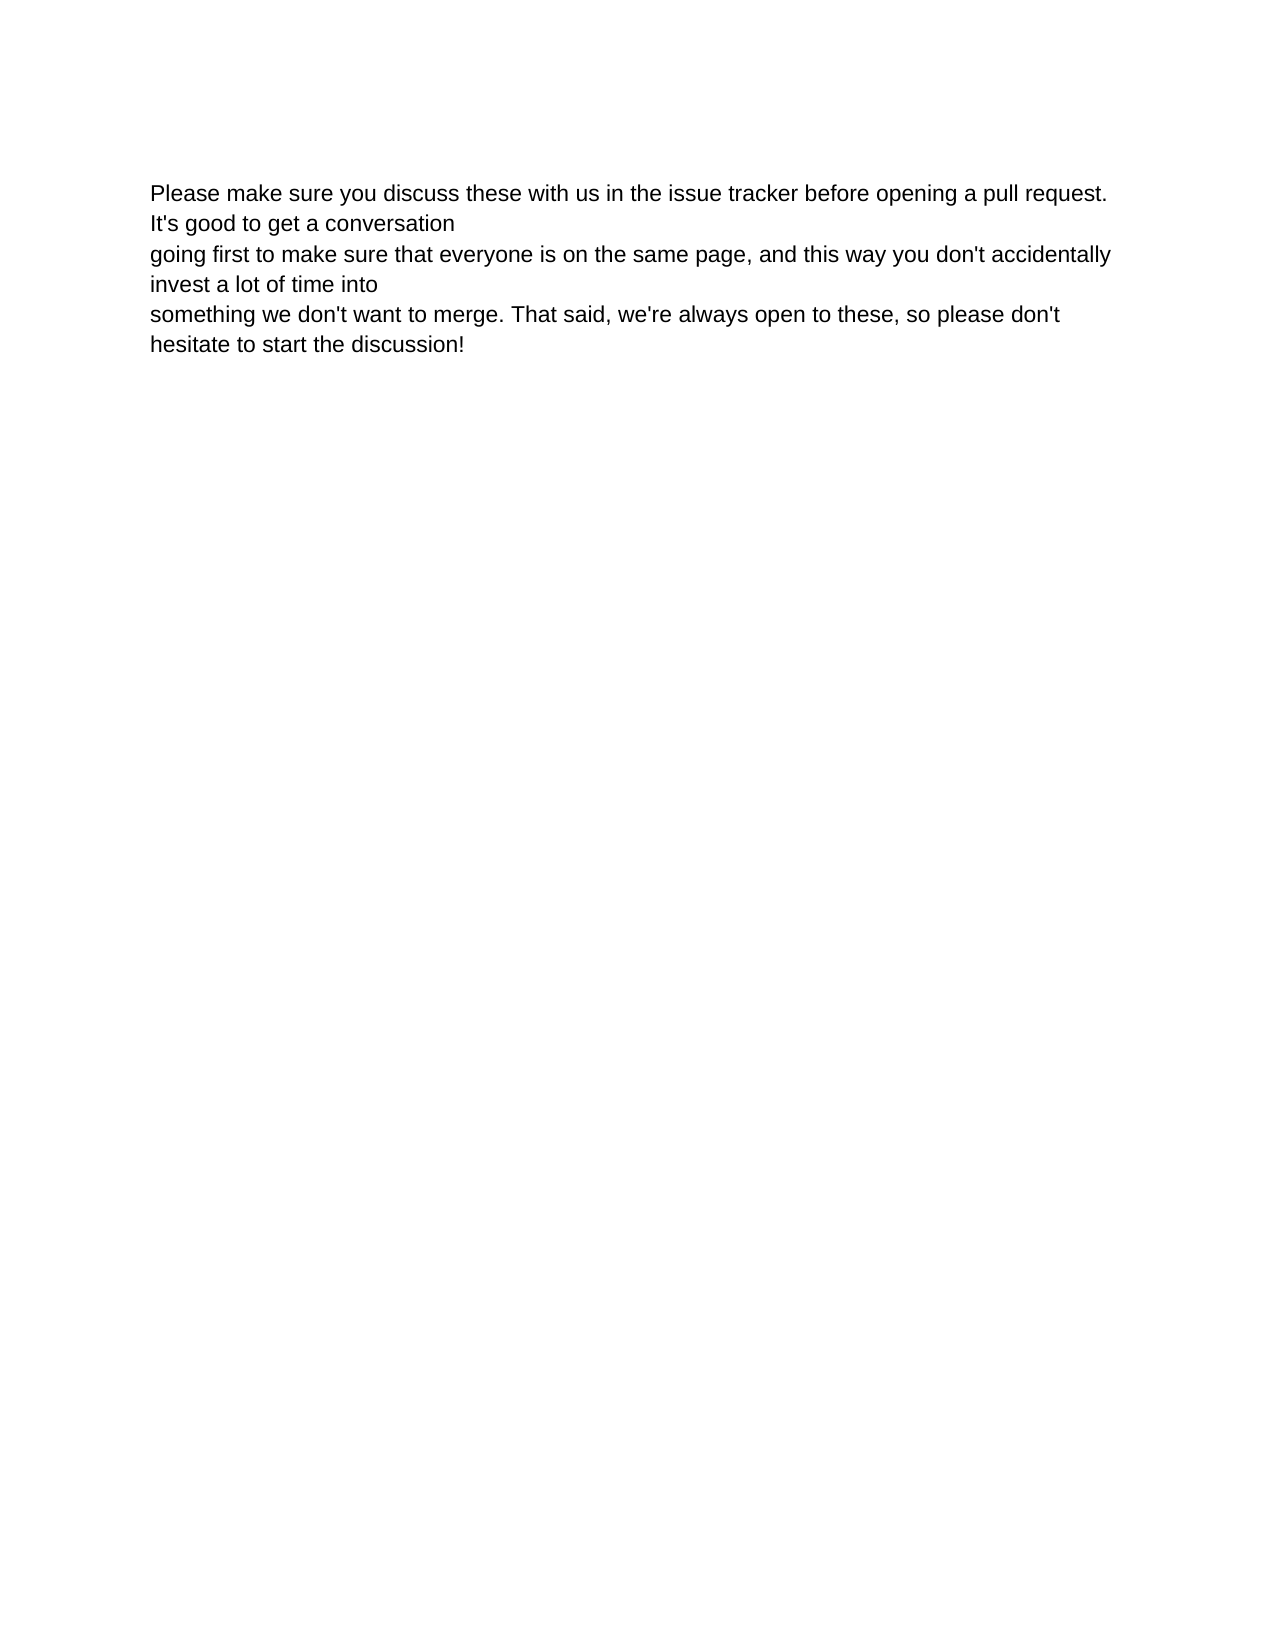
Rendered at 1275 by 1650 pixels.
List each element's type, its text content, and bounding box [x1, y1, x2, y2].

text Please make sure you discuss these with us in the issue tracker before opening a pull request. It's good to get a conversation [150, 180, 1125, 237]
text going first to make sure that everyone is on the same page, and this way you don't accidentally invest a lot of time into [150, 241, 1125, 297]
text something we don't want to merge. That said, we're always open to these, so please don't hesitate to start the discussion! [150, 301, 1125, 358]
